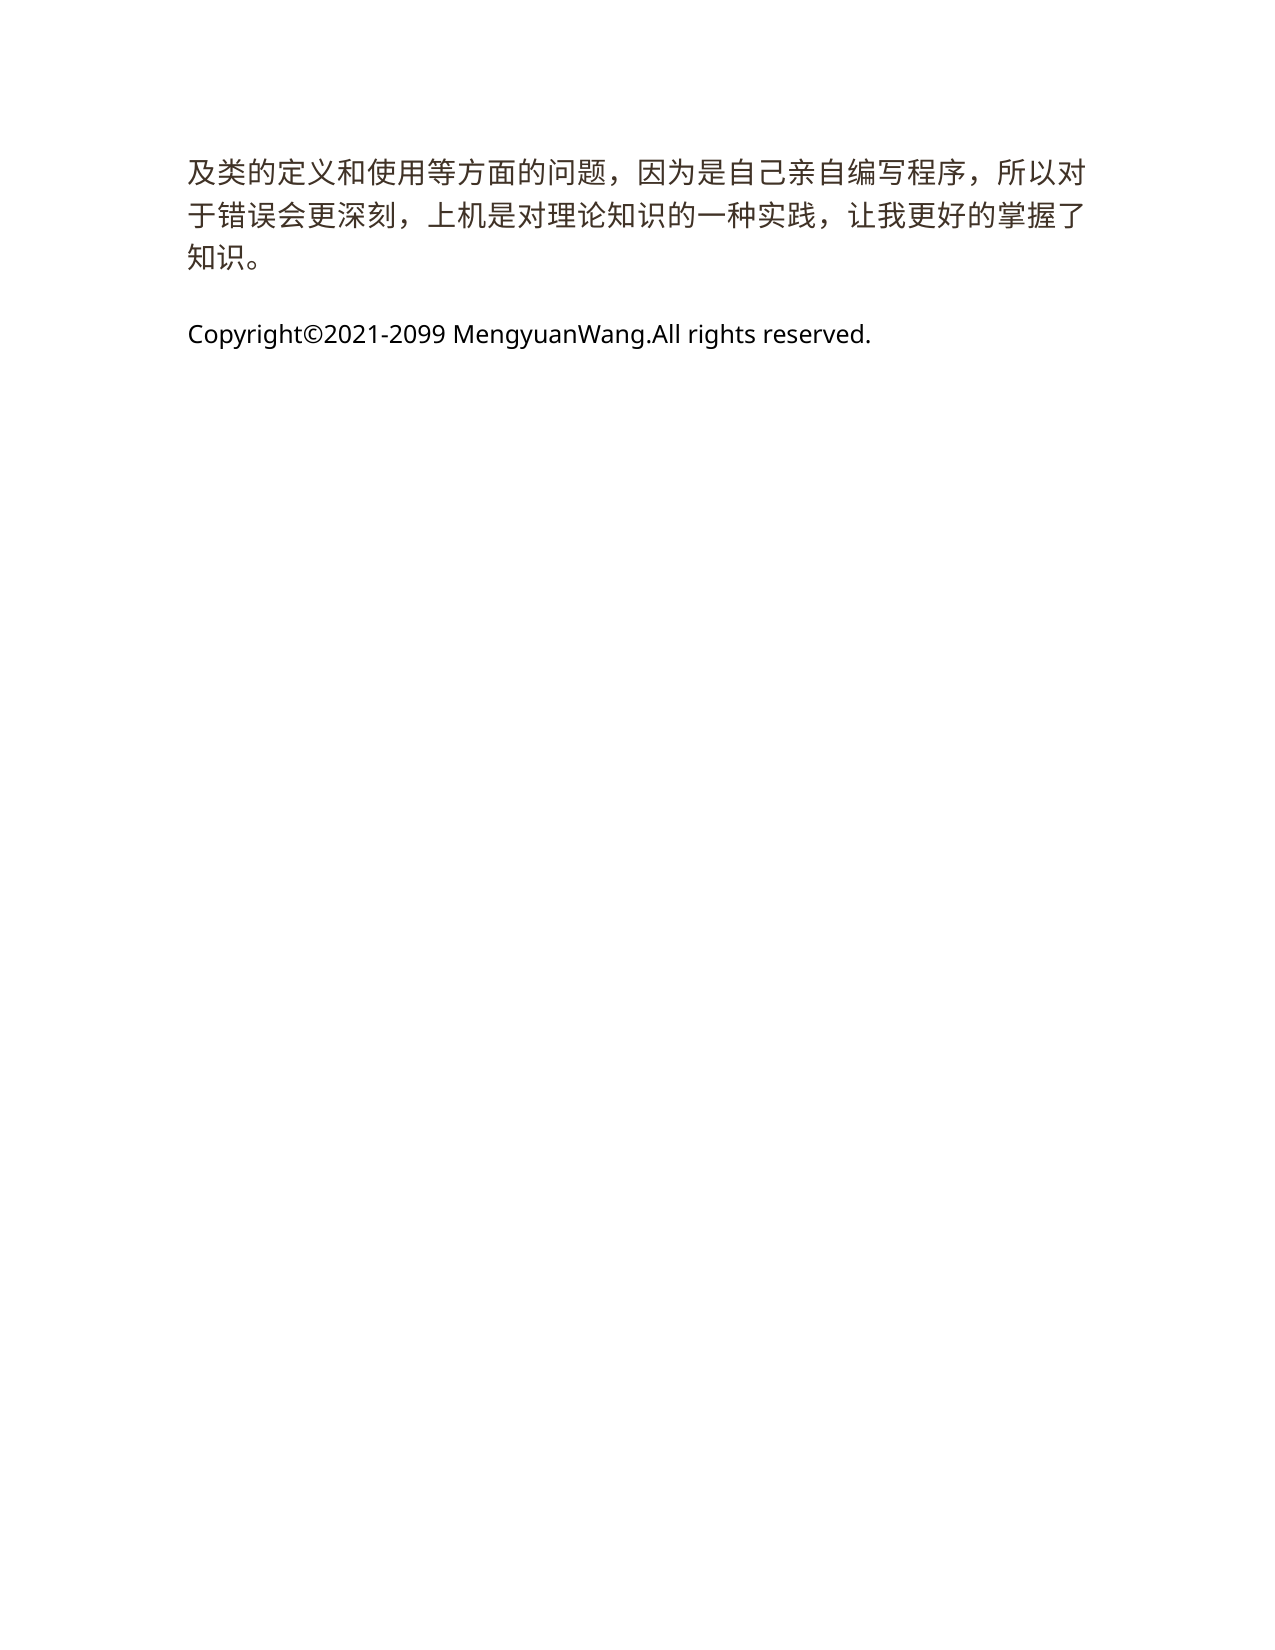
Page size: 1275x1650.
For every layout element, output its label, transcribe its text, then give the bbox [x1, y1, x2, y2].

list 这次上机实验的难度明显加大了，因为在上机时对类和对象了解的不是很深刻，要自己完全的动手写出这个程序还是有困难的。课后通过与同学的讨论以及自己看书研究，终于明白了构造函数，析构函数以及类的定义和使用等方面的问题，因为是自己亲自编写程序，所以对于错误会更深刻，上机是对理论知识的一种实践，让我更好的掌握了知识。 [187, 150, 1087, 277]
list Copyright©2021-2099 MengyuanWang.All rights reserved. [187, 317, 1087, 351]
